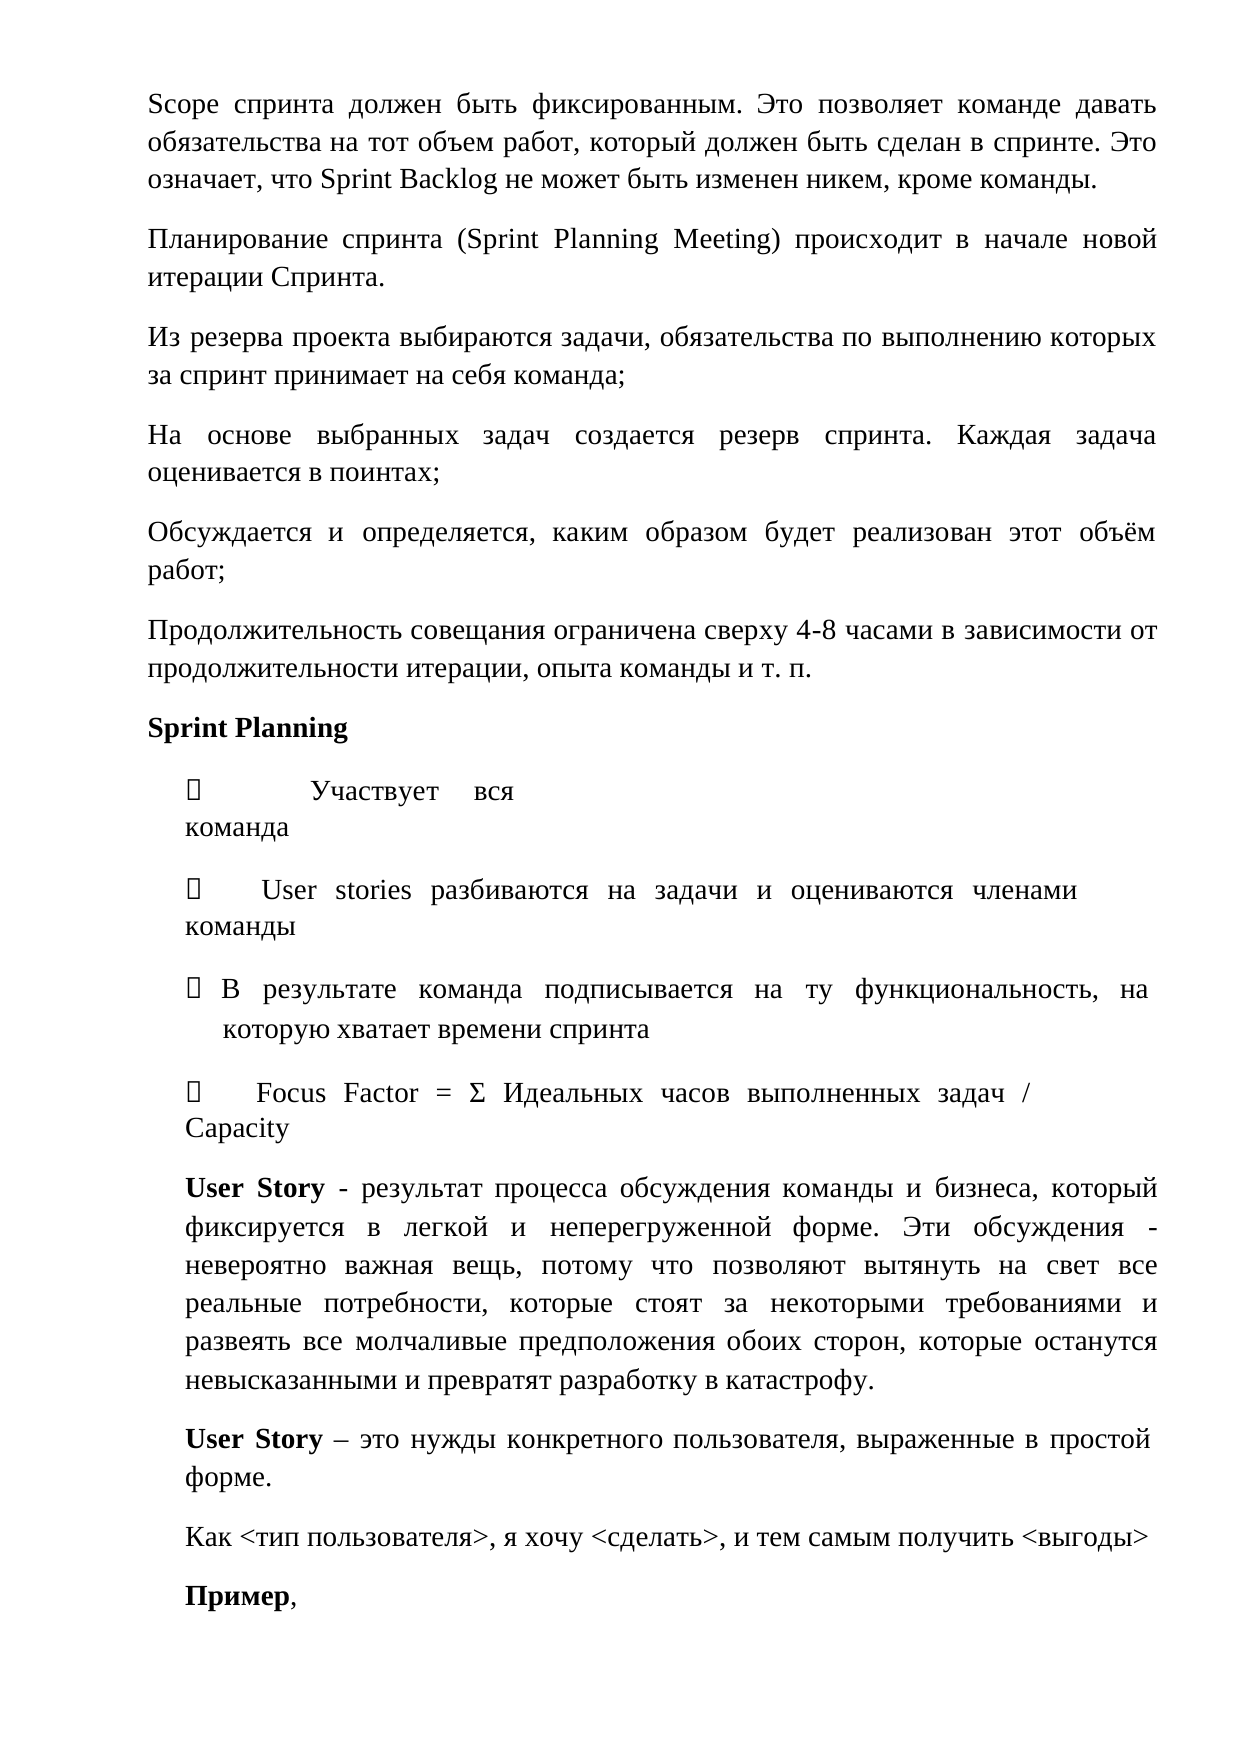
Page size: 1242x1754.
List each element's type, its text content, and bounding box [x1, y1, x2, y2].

text Продолжительность совещания ограничена сверху 4-8 часами в зависимости от продолжительности итерации, опыта команды и т. п. [147, 612, 1157, 684]
text  User stories разбиваются на задачи и оцениваются членами команды [185, 868, 1077, 942]
text User Story – это нужды конкретного пользователя, выраженные в простой форме. [185, 1422, 1157, 1493]
text На основе выбранных задач создается резерв спринта. Каждая задача оценивается в поинтах; [147, 417, 1157, 488]
text Как <тип пользователя>, я хочу <сделать>, и тем самым получить <выгоды> [185, 1519, 1149, 1552]
text  В результате команда подписывается на ту функциональность, на которую хватает времени спринта [185, 967, 1157, 1045]
text Обсуждается и определяется, каким образом будет реализован этот объём работ; [147, 514, 1156, 586]
text  Focus Factor = Σ Идеальных часов выполненных задач / Capacity [185, 1071, 1031, 1144]
text Scope спринта должен быть фиксированным. Это позволяет команде давать обязательства на тот объем работ, который должен быть сделан в спринте. Это означает, что Sprint Backlog не может быть изменен никем, кроме команды. [147, 86, 1156, 195]
text Из резерва проекта выбираются задачи, обязательства по выполнению которых за спринт принимает на себя команда; [147, 319, 1157, 390]
text Планирование спринта (Sprint Planning Meeting) происходит в начале новой итерации Спринта. [147, 221, 1157, 293]
text Sprint Planning [147, 710, 351, 744]
text  Участвует вся команда [185, 769, 514, 842]
text Пример, [185, 1578, 302, 1611]
text User Story - результат процесса обсуждения команды и бизнеса, который фиксируется в легкой и неперегруженной форме. Эти обсуждения - невероятно важная вещь, потому что позволяют вытянуть на свет все реальные потребности, которые стоят за некоторыми требованиями и развеять все молчаливые предположения обоих сторон, которые останутся невысказанными и превратят разработку в катастрофу. [185, 1171, 1158, 1395]
